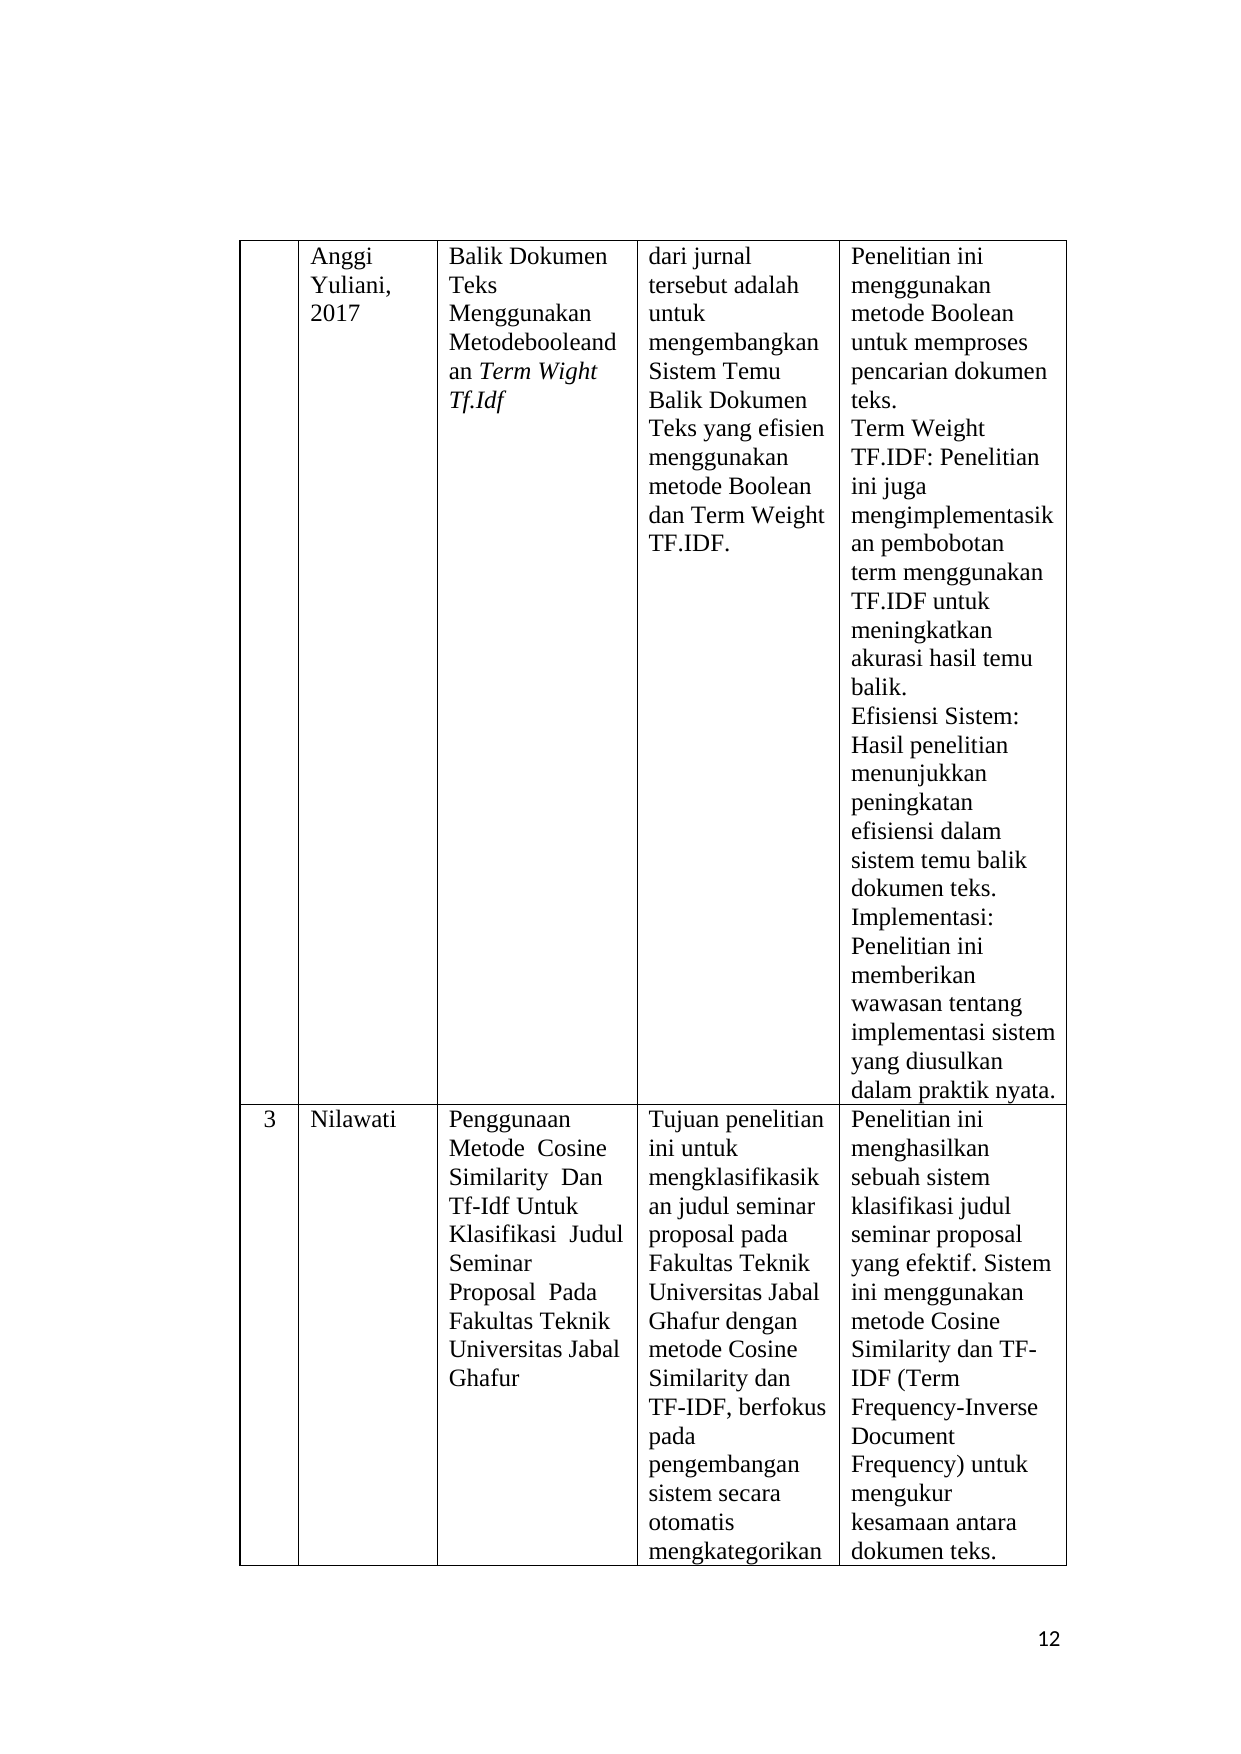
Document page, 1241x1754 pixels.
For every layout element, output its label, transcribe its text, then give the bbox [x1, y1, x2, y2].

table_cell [638, 1105, 839, 1564]
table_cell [438, 1105, 637, 1564]
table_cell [638, 241, 839, 1103]
table_cell 2 [241, 241, 298, 1103]
table_cell Nilawati [299, 1105, 437, 1564]
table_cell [438, 241, 637, 1103]
table_cell 3 [241, 1105, 298, 1564]
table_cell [299, 241, 437, 1103]
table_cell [840, 1105, 1066, 1564]
